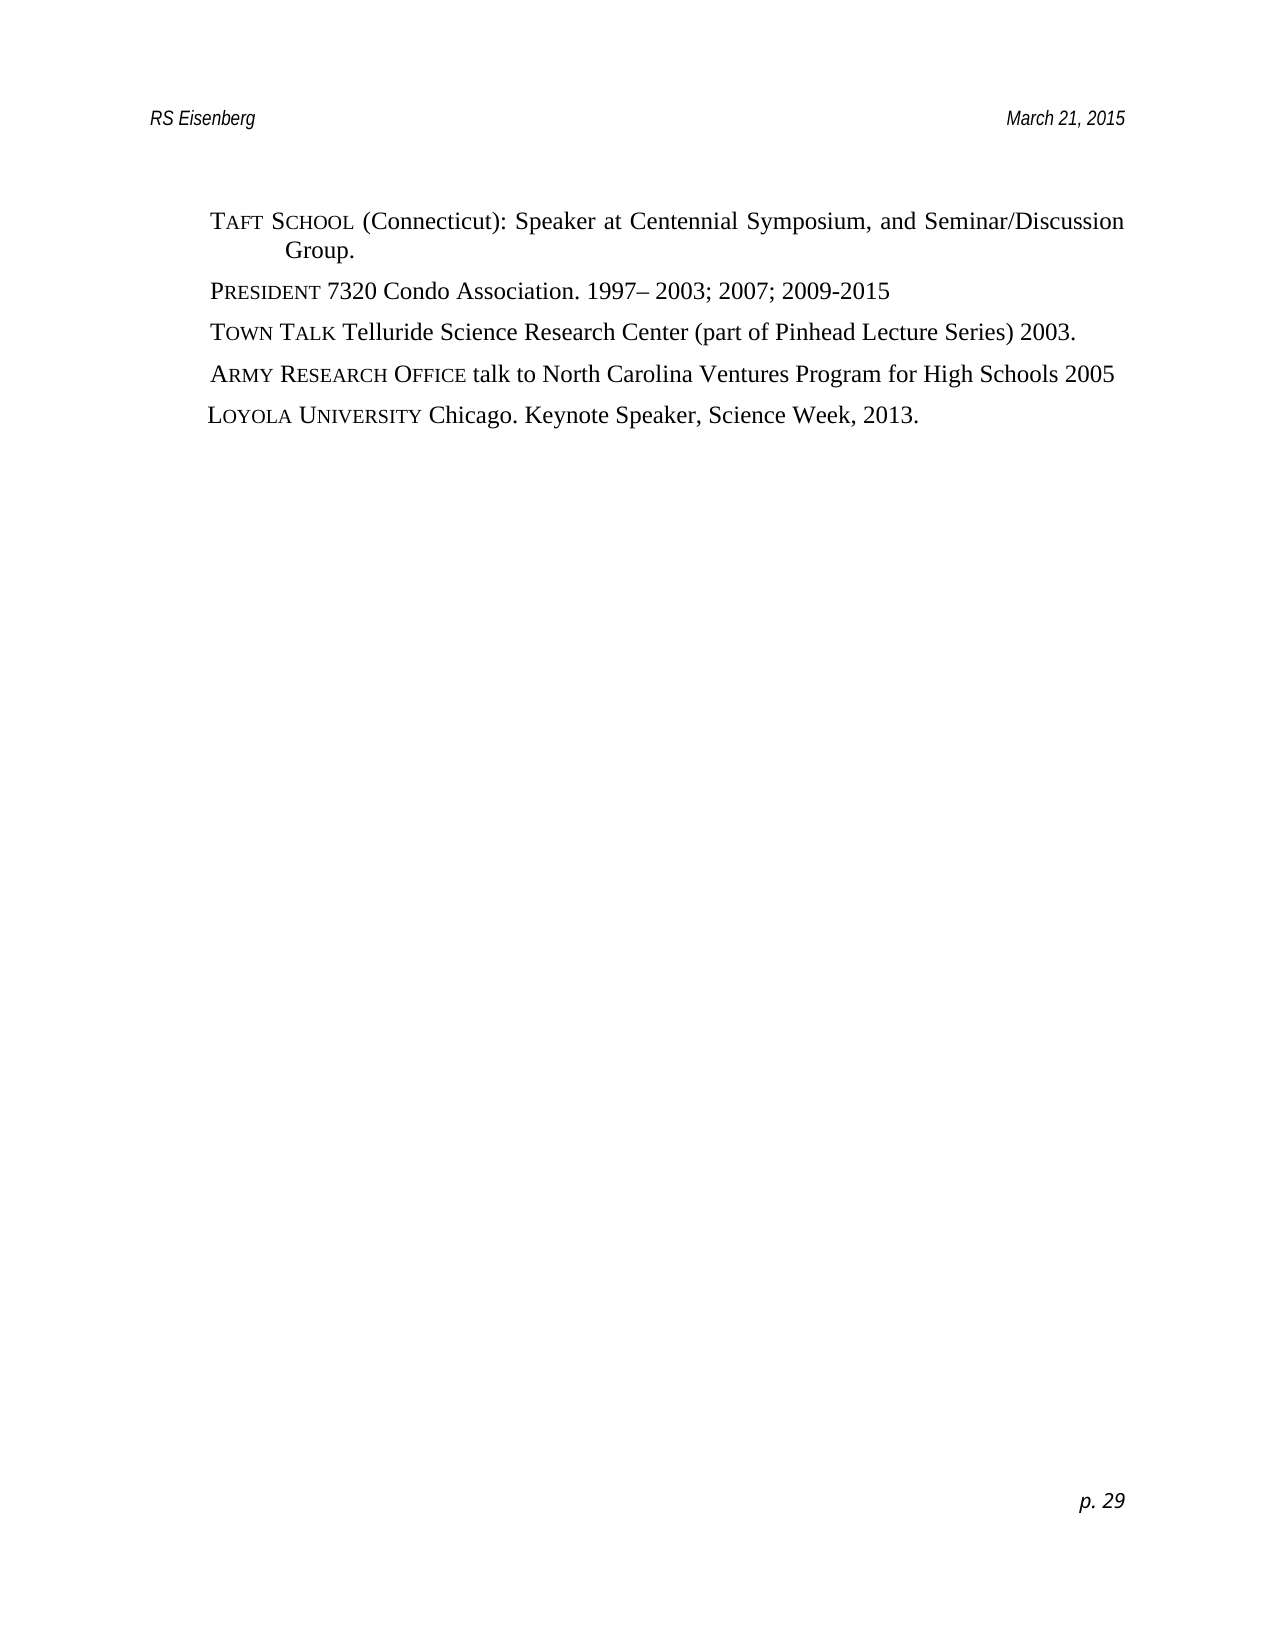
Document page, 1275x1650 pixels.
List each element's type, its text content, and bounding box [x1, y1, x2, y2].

text President 7320 Condo Association. 1997– 2003; 2007; 2009-2015 [210, 276, 1125, 305]
text Army Research Office talk to North Carolina Ventures Program for High Schools 2005 [210, 359, 1125, 387]
text Taft School (Connecticut): Speaker at Centennial Symposium, and Seminar/Discussion Group. [210, 206, 1125, 264]
text Town Talk Telluride Science Research Center (part of Pinhead Lecture Series) 2003. [210, 317, 1125, 346]
text Loyola University Chicago. Keynote Speaker, Science Week, 2013. [207, 400, 1125, 429]
